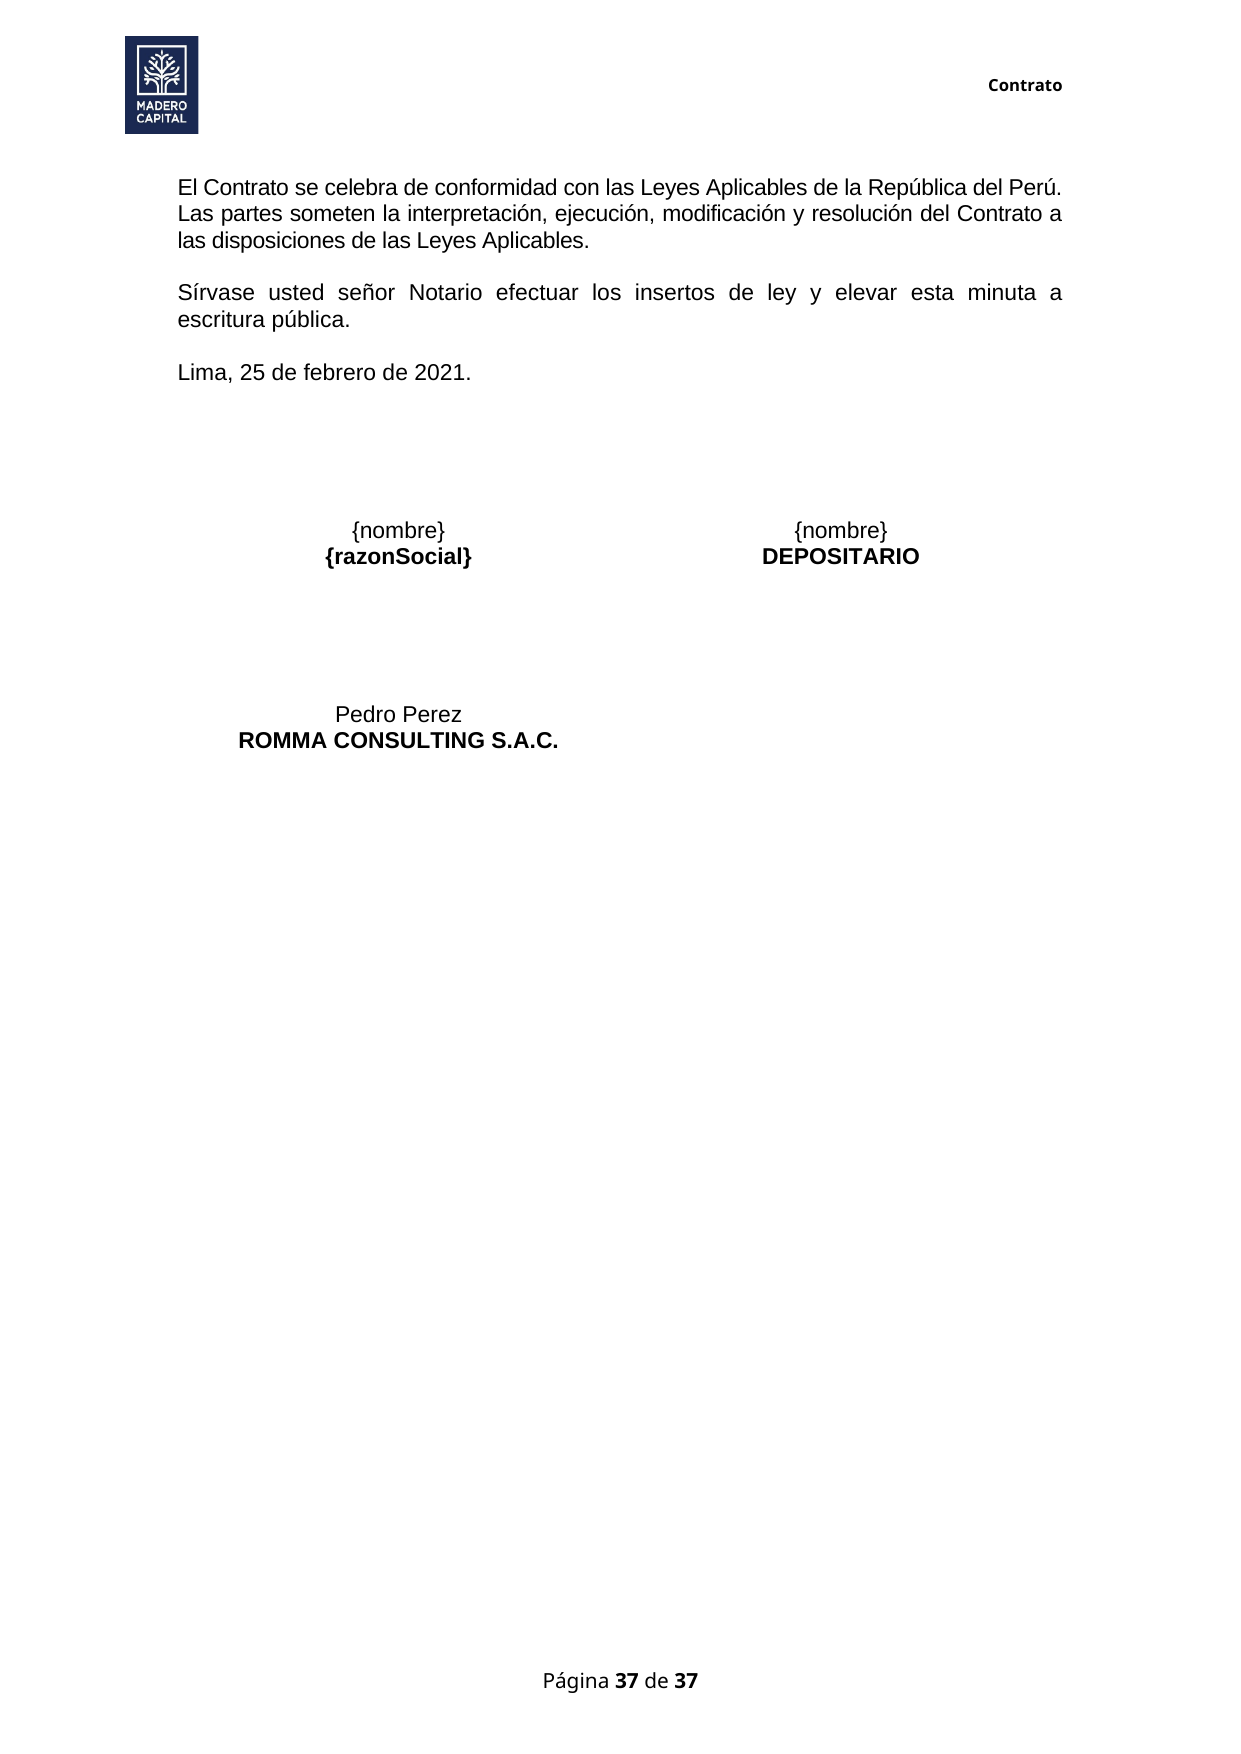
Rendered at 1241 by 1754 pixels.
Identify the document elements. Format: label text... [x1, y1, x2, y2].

picture [125, 36, 199, 134]
text Lima, 25 de febrero de 2021. [177, 358, 1063, 385]
table_cell Pedro Perez ROMMA CONSULTING S.A.C. [177, 569, 619, 754]
text Sírvase usted señor Notario efectuar los insertos de ley y elevar esta minuta a escritura pública. [177, 279, 1063, 332]
table_header {nombre} {razonSocial} [177, 385, 619, 569]
text El Contrato se celebra de conformidad con las Leyes Aplicables de la República del Perú. Las partes someten la interpretación, ejecución, modificación y resolución del Contrato a las disposiciones de las Leyes Aplicables. [177, 174, 1063, 253]
table_header {nombre} DEPOSITARIO [620, 385, 1062, 569]
